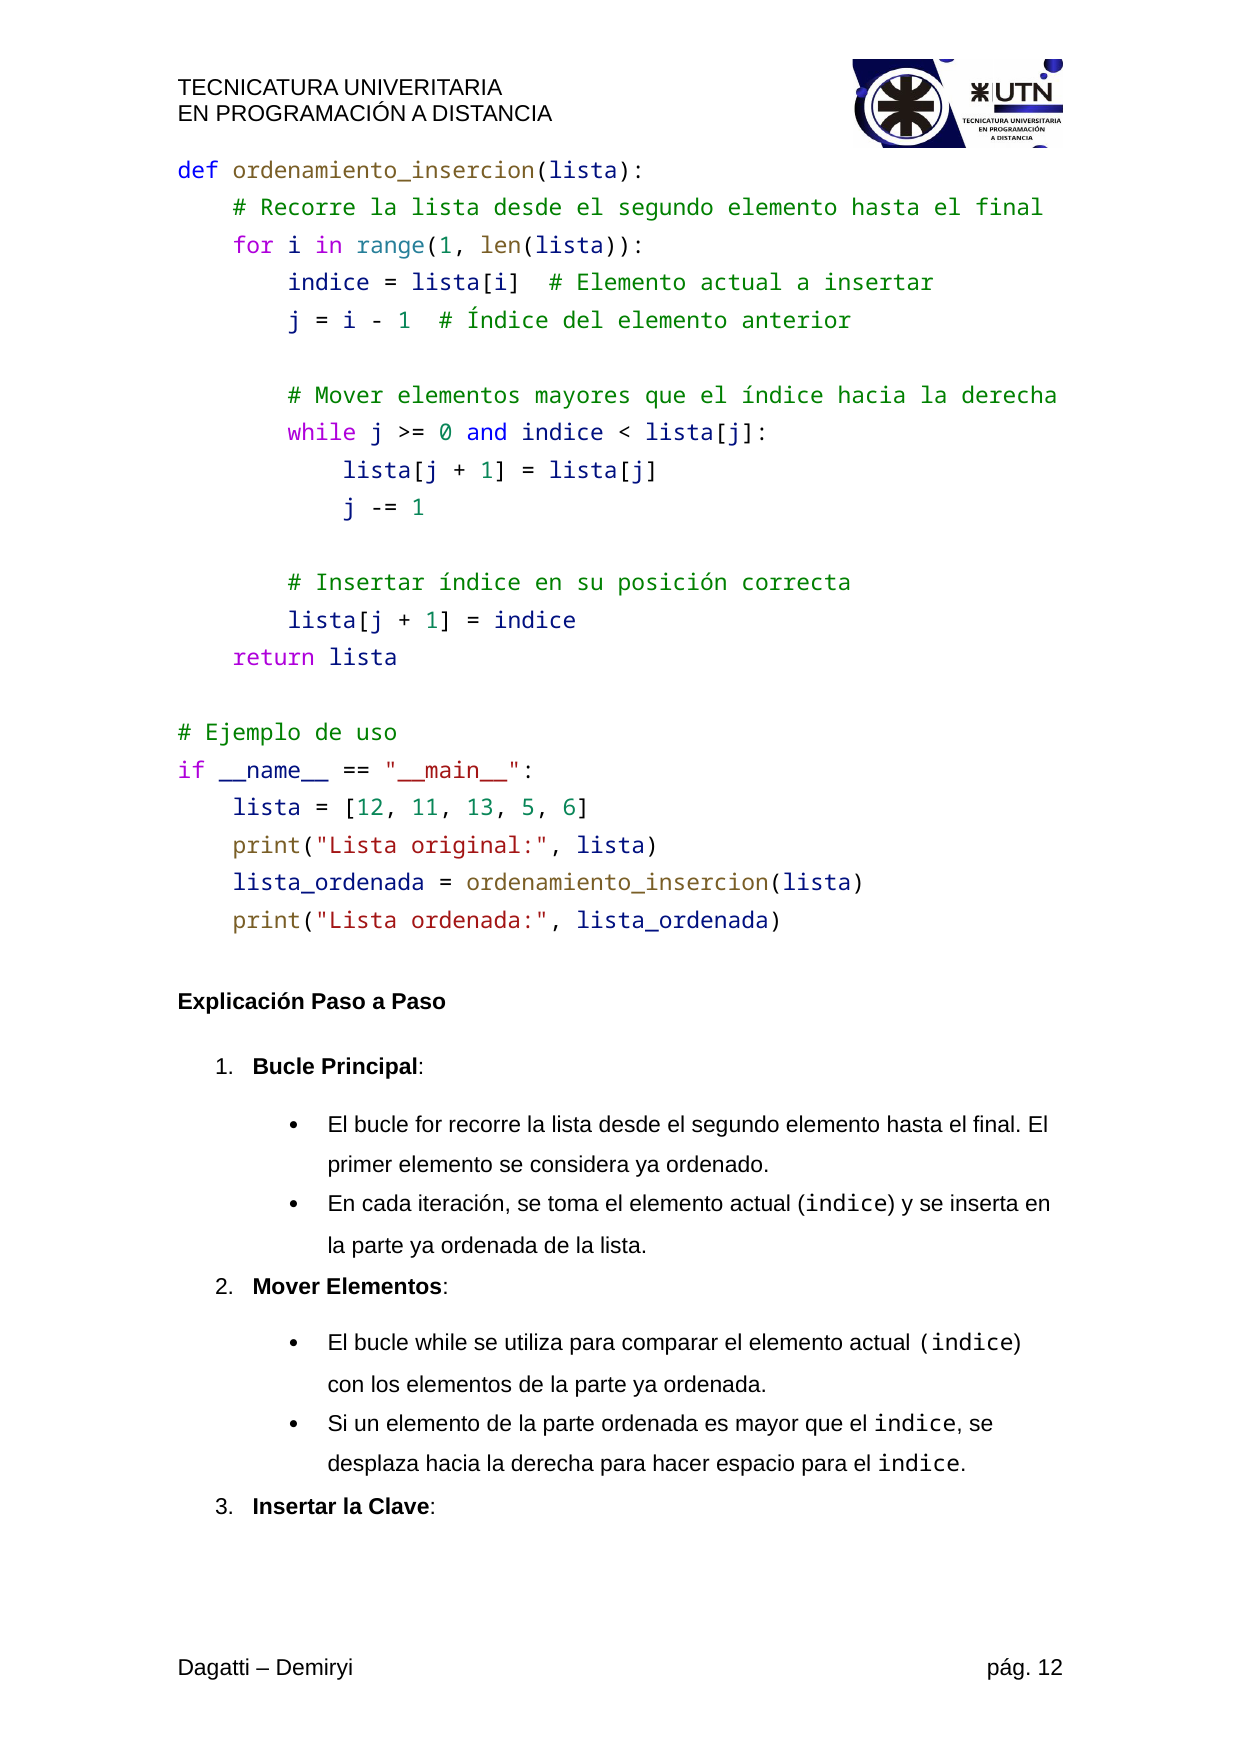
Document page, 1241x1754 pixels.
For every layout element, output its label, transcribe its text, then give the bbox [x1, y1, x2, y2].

text while j >= 0 and indice < lista[j]: [177, 410, 1063, 448]
list El bucle for recorre la lista desde el segundo elemento hasta el final. El primer elemento se considera ya ordenado. [290, 1096, 1063, 1178]
text print("Lista ordenada:", lista_ordenada) [177, 898, 1063, 935]
list Si un elemento de la parte ordenada es mayor que el indice, se desplaza hacia la derecha para hacer espacio para el indice. [290, 1397, 1063, 1479]
text if __name__ == "__main__": [177, 748, 1063, 785]
text Explicación Paso a Paso [177, 973, 1063, 1014]
text for i in range(1, len(lista)): [177, 223, 1063, 260]
text return lista [177, 635, 1063, 673]
list En cada iteración, se toma el elemento actual (indice) y se inserta en la parte ya ordenada de la lista. [290, 1178, 1063, 1259]
text # Insertar índice en su posición correcta [177, 560, 1063, 598]
text print("Lista original:", lista) [177, 823, 1063, 860]
text j -= 1 [177, 485, 1063, 523]
text # Mover elementos mayores que el índice hacia la derecha [177, 373, 1063, 410]
text indice = lista[i] # Elemento actual a insertar [177, 260, 1063, 298]
text lista_ordenada = ordenamiento_insercion(lista) [177, 860, 1063, 898]
list El bucle while se utiliza para comparar el elemento actual (indice) con los elementos de la parte ya ordenada. [290, 1316, 1063, 1397]
list Bucle Principal: [215, 1039, 1063, 1080]
text # Recorre la lista desde el segundo elemento hasta el final [177, 185, 1063, 223]
text lista = [12, 11, 13, 5, 6] [177, 785, 1063, 823]
text lista[j + 1] = lista[j] [177, 448, 1063, 485]
text lista[j + 1] = indice [177, 598, 1063, 635]
list Mover Elementos: [215, 1259, 1063, 1299]
text j = i - 1 # Índice del elemento anterior [177, 298, 1063, 335]
text # Ejemplo de uso [177, 710, 1063, 748]
text def ordenamiento_insercion(lista): [177, 148, 1063, 185]
list Insertar la Clave: [215, 1479, 1063, 1519]
